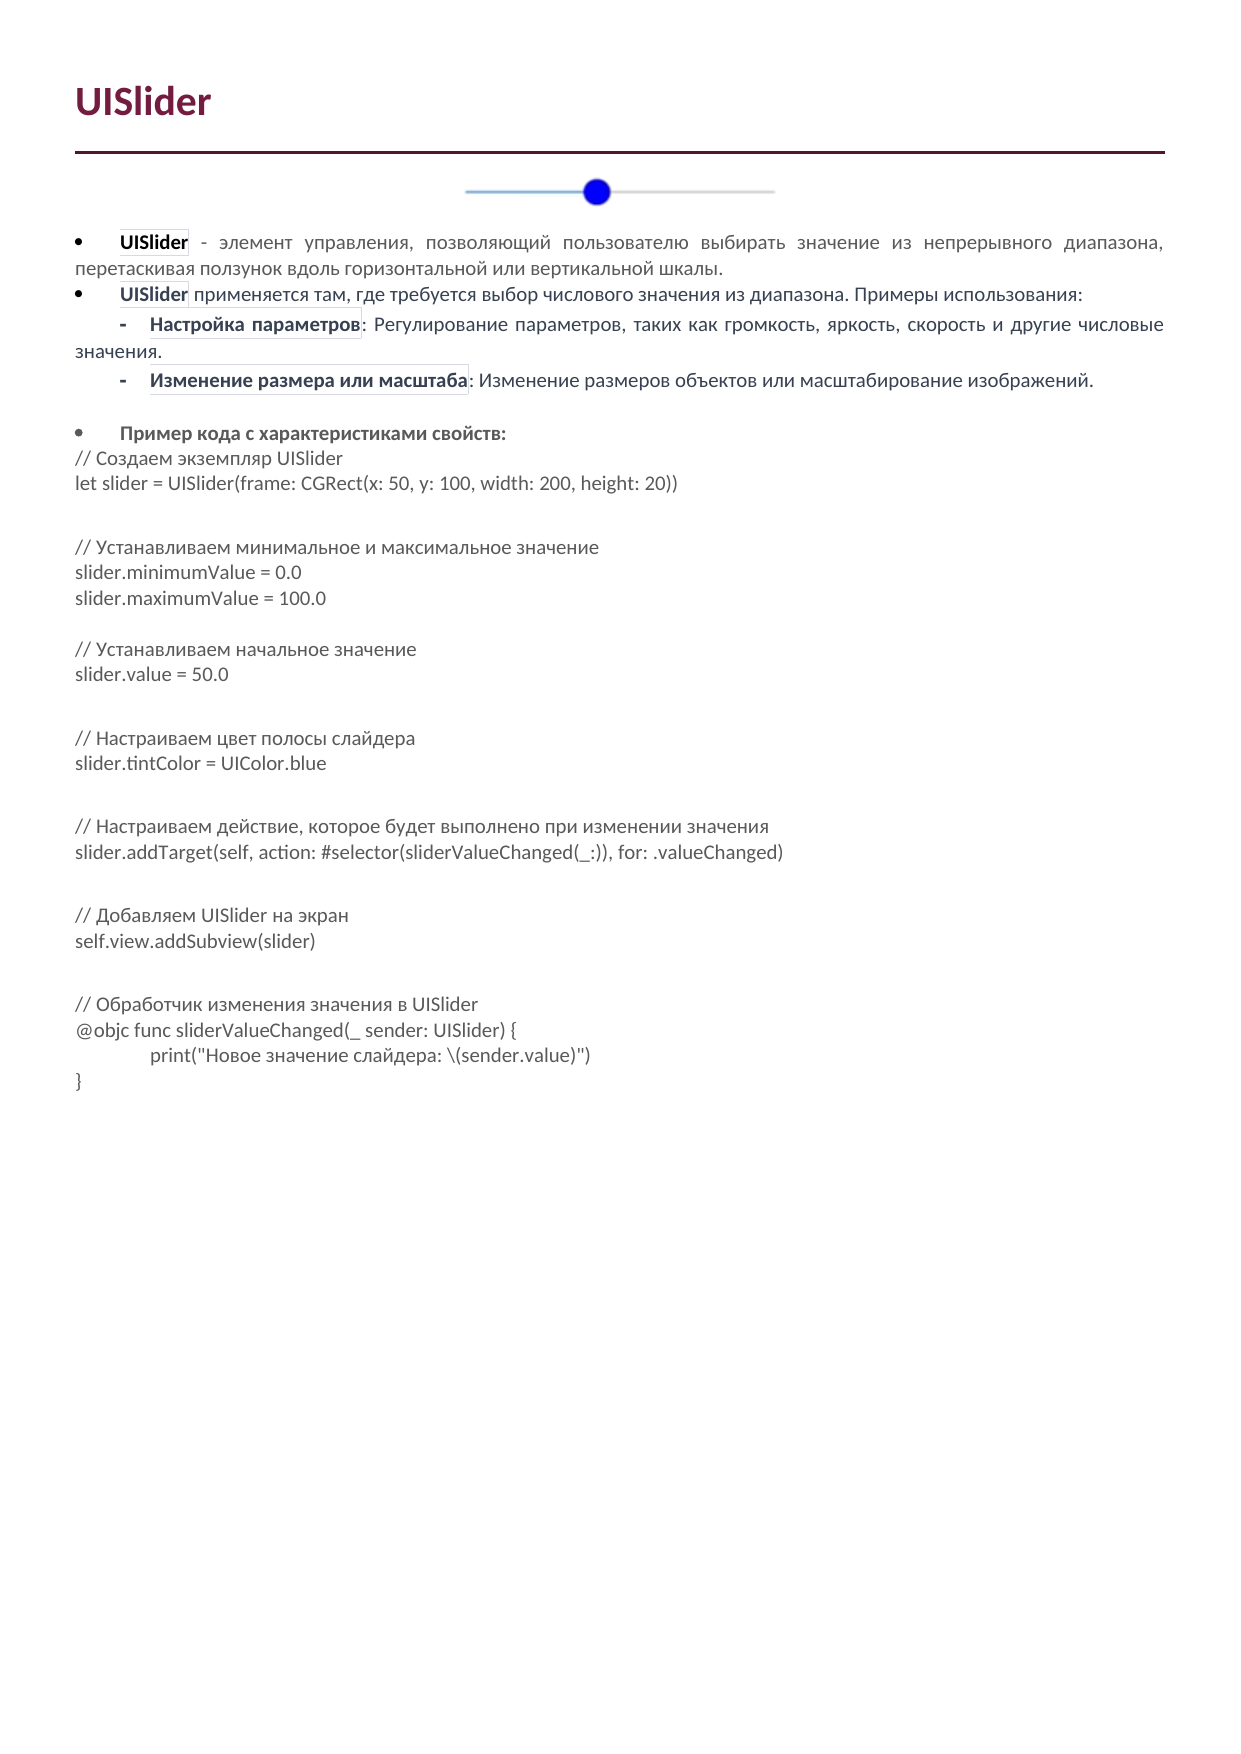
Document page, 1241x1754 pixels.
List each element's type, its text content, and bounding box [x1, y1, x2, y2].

list // Устанавливаем минимальное и максимальное значение [75, 534, 1165, 559]
picture [454, 154, 786, 229]
list UISlider - элемент управления, позволяющий пользователю выбирать значение из непрерывного диапазона, перетаскивая ползунок вдоль горизонтальной или вертикальной шкалы. [75, 229, 1165, 281]
list } [75, 1068, 1165, 1093]
list Изменение размера или масштаба: Изменение размеров объектов или масштабирование изображений. [75, 363, 468, 394]
list // Настраиваем действие, которое будет выполнено при изменении значения [75, 814, 1165, 839]
list Пример кода с характеристиками свойств: [75, 420, 1165, 445]
list // Устанавливаем начальное значение [75, 636, 1165, 661]
list // Добавляем UISlider на экран [75, 903, 1165, 928]
list // Настраиваем цвет полосы слайдера [75, 725, 1165, 750]
list Изменение размера или масштаба: Изменение размеров объектов или масштабирование изображений. [469, 363, 1165, 394]
list Настройка параметров: Регулирование параметров, таких как громкость, яркость, скорость и другие числовые значения. [75, 307, 1165, 363]
list slider.tintColor = UIColor.blue [75, 750, 1165, 776]
list slider.addTarget(self, action: #selector(sliderValueChanged(_:)), for: .valueChanged) [75, 839, 1165, 864]
list self.view.addSubview(slider) [75, 928, 1165, 953]
list @objc func sliderValueChanged(_ sender: UISlider) { [75, 1017, 1165, 1042]
list UISlider применяется там, где требуется выбор числового значения из диапазона. Примеры использования: [189, 281, 1165, 307]
list let slider = UISlider(frame: CGRect(x: 50, y: 100, width: 200, height: 20)) [75, 471, 1165, 496]
list slider.value = 50.0 [75, 661, 1165, 687]
list // Обработчик изменения значения в UISlider [75, 992, 1165, 1017]
list // Создаем экземпляр UISlider [75, 445, 1165, 471]
list slider.minimumValue = 0.0 [75, 559, 1165, 585]
subtitle UISlider [75, 75, 1165, 151]
list print("Новое значение слайдера: \(sender.value)") [75, 1042, 1165, 1068]
list slider.maximumValue = 100.0 [75, 585, 1165, 610]
